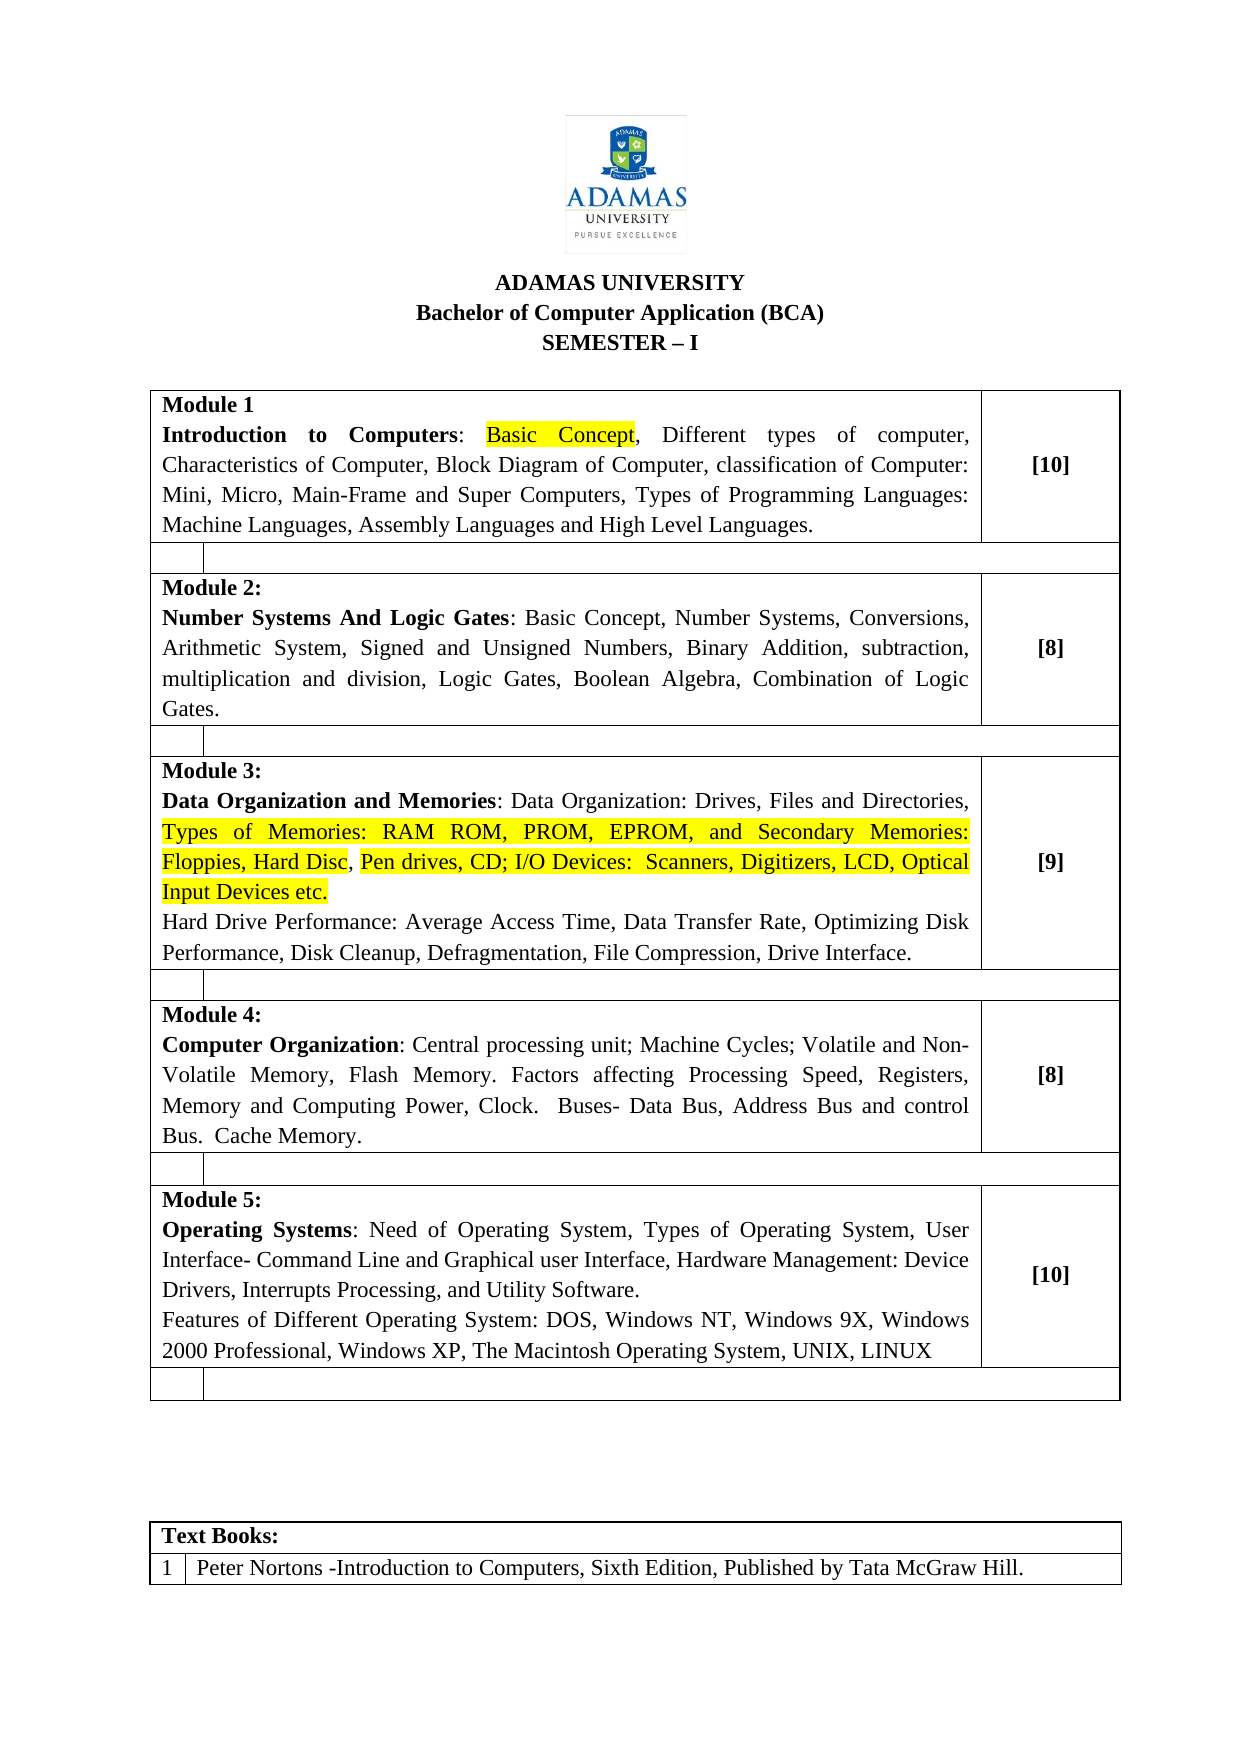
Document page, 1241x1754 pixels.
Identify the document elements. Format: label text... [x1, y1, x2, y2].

table_cell [151, 970, 203, 1000]
text ADAMAS UNIVERSITY [150, 269, 1090, 295]
picture [565, 115, 687, 254]
table_cell [151, 726, 203, 756]
table_header [10] [982, 391, 1119, 542]
table_cell [10] [982, 1186, 1119, 1367]
table_cell [8] [982, 574, 1119, 725]
table_cell [204, 543, 1119, 573]
table_cell [204, 726, 1119, 756]
table_cell [204, 1153, 1119, 1185]
table_cell Peter Nortons -Introduction to Computers, Sixth Edition, Published by Tata McGraw Hill. [186, 1554, 1121, 1584]
table_cell [151, 1368, 203, 1399]
table_cell Module 3: Data Organization and Memories: Data Organization: Drives, Files and Directories, Types of Memories: RAM ROM, PROM, EPROM, and Secondary Memories: Floppies, Hard Disc, Pen drives, CD; I/O Devices: Scanners, Digitizers, LCD, Optical Input Devices etc. Hard Drive Performance: Average Access Time, Data Transfer Rate, Optimizing Disk Performance, Disk Cleanup, Defragmentation, File Compression, Drive Interface. [151, 757, 981, 969]
table_cell Module 4: Computer Organization: Central processing unit; Machine Cycles; Volatile and Non-Volatile Memory, Flash Memory. Factors affecting Processing Speed, Registers, Memory and Computing Power, Clock. Buses- Data Bus, Address Bus and control Bus. Cache Memory. [151, 1001, 981, 1152]
table_cell 1 [151, 1554, 185, 1584]
table_cell [9] [982, 757, 1119, 969]
table_cell [204, 970, 1119, 1000]
table_cell [151, 1153, 203, 1185]
text SEMESTER – I [150, 329, 1090, 356]
text Bachelor of Computer Application (BCA) [150, 299, 1090, 325]
table_cell Module 2: Number Systems And Logic Gates: Basic Concept, Number Systems, Conversions, Arithmetic System, Signed and Unsigned Numbers, Binary Addition, subtraction, multiplication and division, Logic Gates, Boolean Algebra, Combination of Logic Gates. [151, 574, 981, 725]
table_cell [204, 1368, 1119, 1399]
table_header Text Books: [151, 1523, 1121, 1553]
table_cell Module 5: Operating Systems: Need of Operating System, Types of Operating System, User Interface- Command Line and Graphical user Interface, Hardware Management: Device Drivers, Interrupts Processing, and Utility Software. Features of Different Operating System: DOS, Windows NT, Windows 9X, Windows 2000 Professional, Windows XP, The Macintosh Operating System, UNIX, LINUX [151, 1186, 981, 1367]
table_cell [8] [982, 1001, 1119, 1152]
table_header Module 1 Introduction to Computers: Basic Concept, Different types of computer, Characteristics of Computer, Block Diagram of Computer, classification of Computer: Mini, Micro, Main-Frame and Super Computers, Types of Programming Languages: Machine Languages, Assembly Languages and High Level Languages. [151, 391, 981, 542]
table_cell [151, 543, 203, 573]
